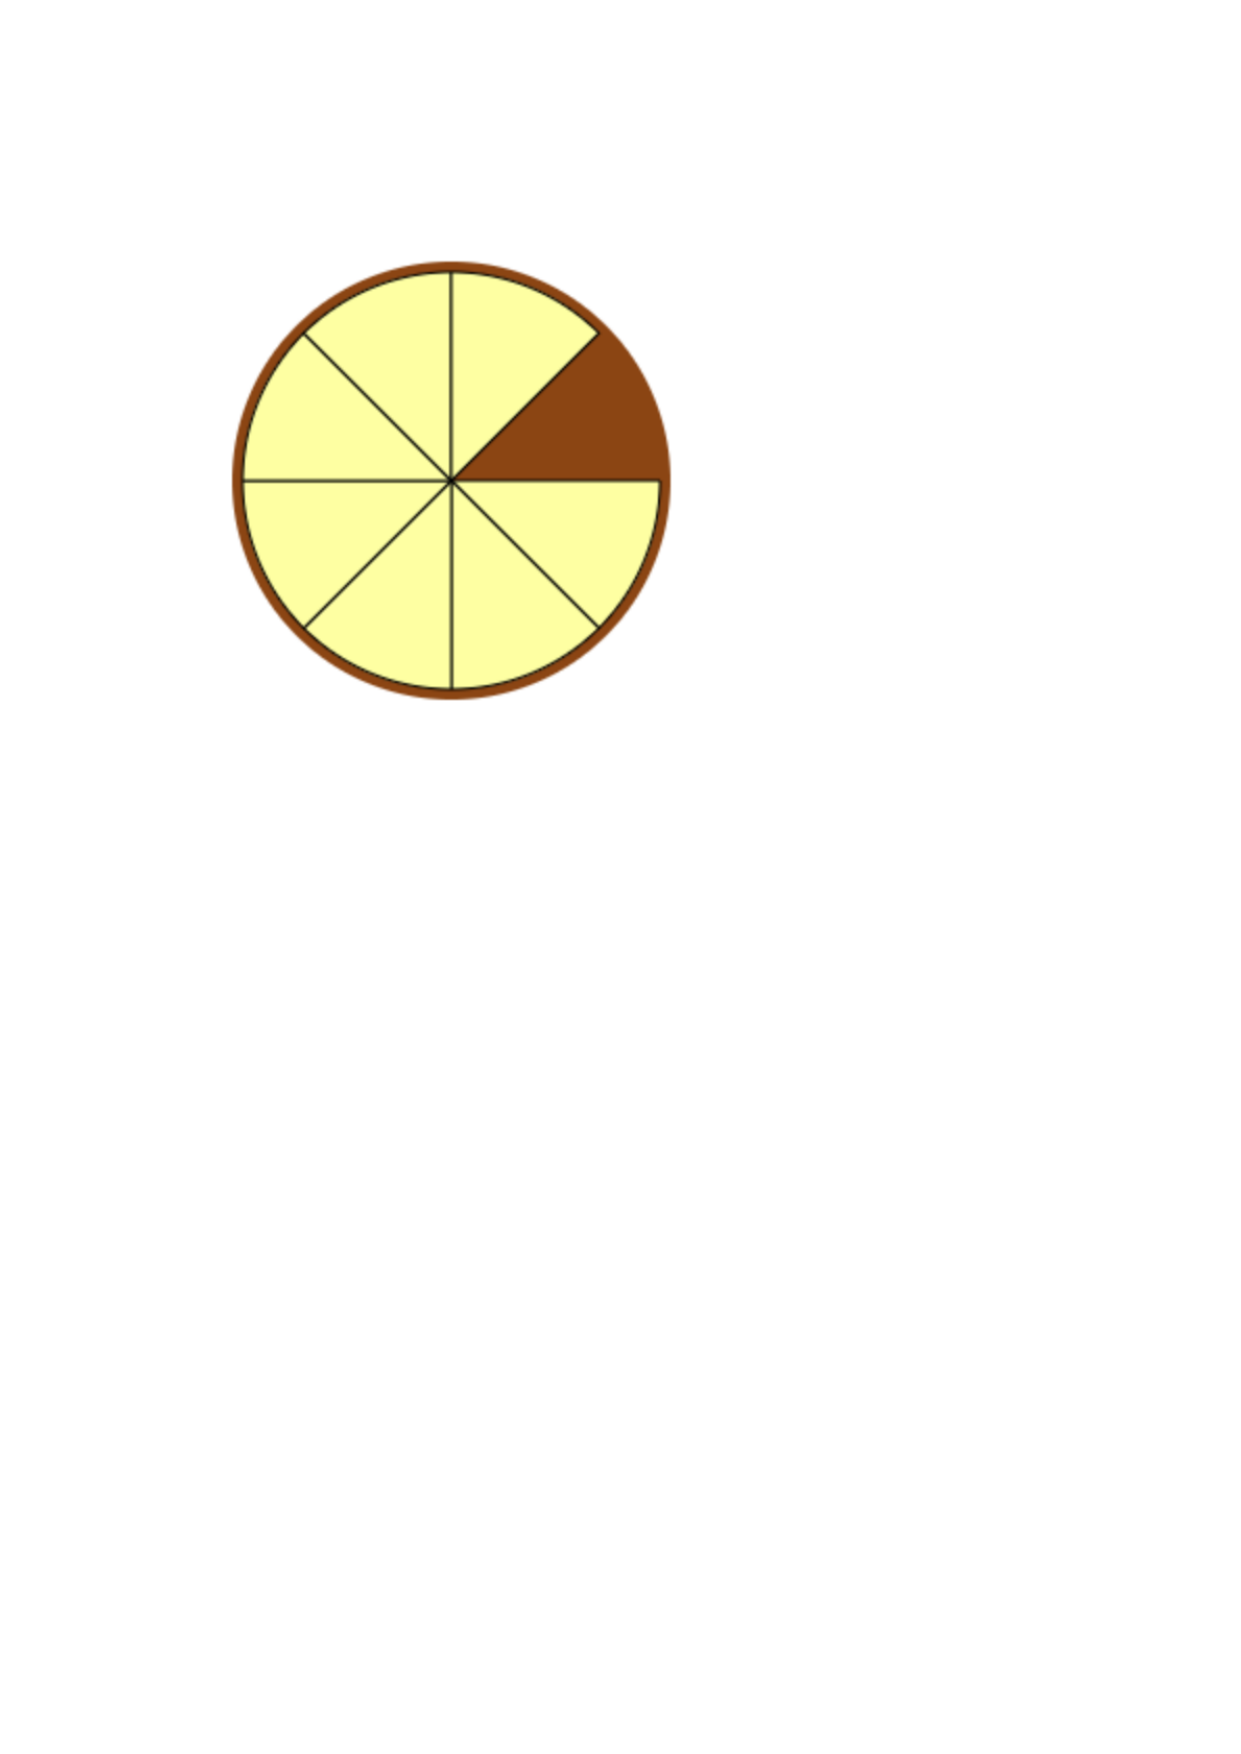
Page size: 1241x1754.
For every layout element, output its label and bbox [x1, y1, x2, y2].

picture [155, 150, 802, 900]
